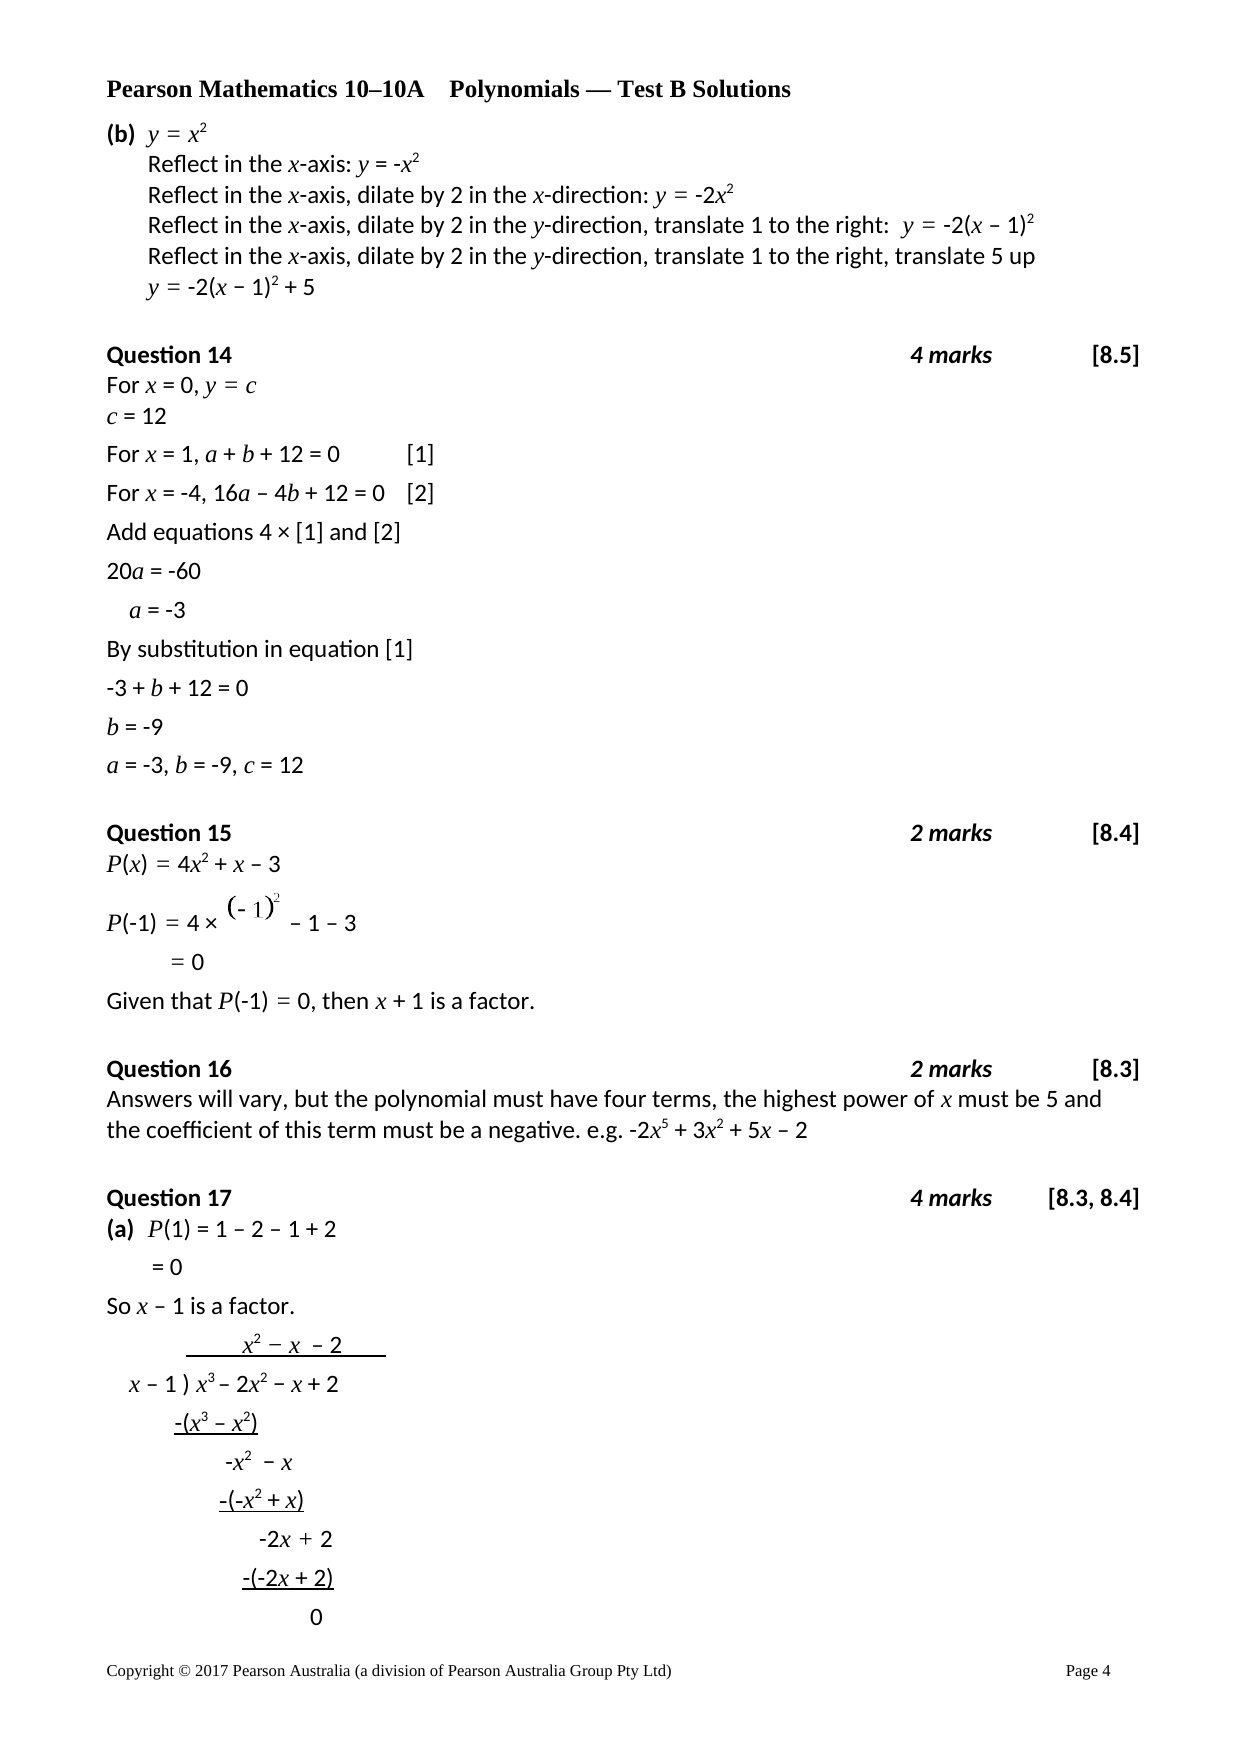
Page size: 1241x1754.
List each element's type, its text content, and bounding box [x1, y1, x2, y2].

text 20a = -60 [106, 555, 1134, 586]
text Add equations 4 × [1] and [2] [106, 516, 1134, 547]
text x2 − x – 2 [106, 1329, 1134, 1360]
text (a) P(1) = 1 – 2 – 1 + 2 [106, 1213, 1134, 1243]
text Answers will vary, but the polynomial must have four terms, the highest power of x must be 5 and the coefficient of this term must be a negative. e.g. -2x5 + 3x2 + 5x – 2 [106, 1084, 1134, 1145]
text P(-1) = 4 × – 1 – 3 [106, 887, 1134, 938]
subtitle Question 14 4 marks [8.5] [106, 339, 1134, 369]
text x – 1 ) x3 – 2x2 − x + 2 [106, 1368, 1134, 1399]
text Given that P(-1) = 0, then x + 1 is a factor. [106, 985, 1134, 1016]
text = 0 [106, 946, 1134, 977]
text -(-x2 + x) [106, 1485, 1134, 1515]
text -(-2x + 2) [106, 1562, 1134, 1593]
text -x2 − x [106, 1446, 1134, 1476]
text b = -9 [106, 711, 1134, 741]
text -3 + b + 12 = 0 [106, 672, 1134, 702]
text -(x3 – x2) [106, 1407, 1134, 1437]
text By substitution in equation [1] [106, 633, 1134, 663]
text = 0 [106, 1252, 1134, 1282]
subtitle Question 15 2 marks [8.4] [106, 817, 1134, 848]
text For x = 1, a + b + 12 = 0 [1] [106, 439, 1134, 469]
text (b) y = x2 Reflect in the x-axis: y = -x2 Reflect in the x-axis, dilate by 2 in the x-direction: y = -2x2 Reflect in the x-axis, dilate by 2 in the y-direction, translate 1 to the right: y = -2(x – 1)2 Reflect in the x-axis, dilate by 2 in the y-direction, translate 1 to the right, translate 5 up y = -2(x − 1)2 + 5 [106, 118, 1134, 301]
text -2x + 2 [106, 1523, 1134, 1554]
text a = -3, b = -9, c = 12 [106, 749, 1134, 780]
subtitle Question 16 2 marks [8.3] [106, 1053, 1134, 1084]
subtitle Question 17 4 marks [8.3, 8.4] [106, 1182, 1134, 1213]
text For x = 0, y = c c = 12 [106, 369, 1134, 430]
text For x = -4, 16a – 4b + 12 = 0 [2] [106, 477, 1134, 508]
text a = -3 [106, 594, 1134, 624]
text 0 [106, 1601, 1134, 1632]
text So x – 1 is a factor. [106, 1290, 1134, 1321]
text P(x) = 4x2 + x – 3 [106, 848, 1134, 878]
